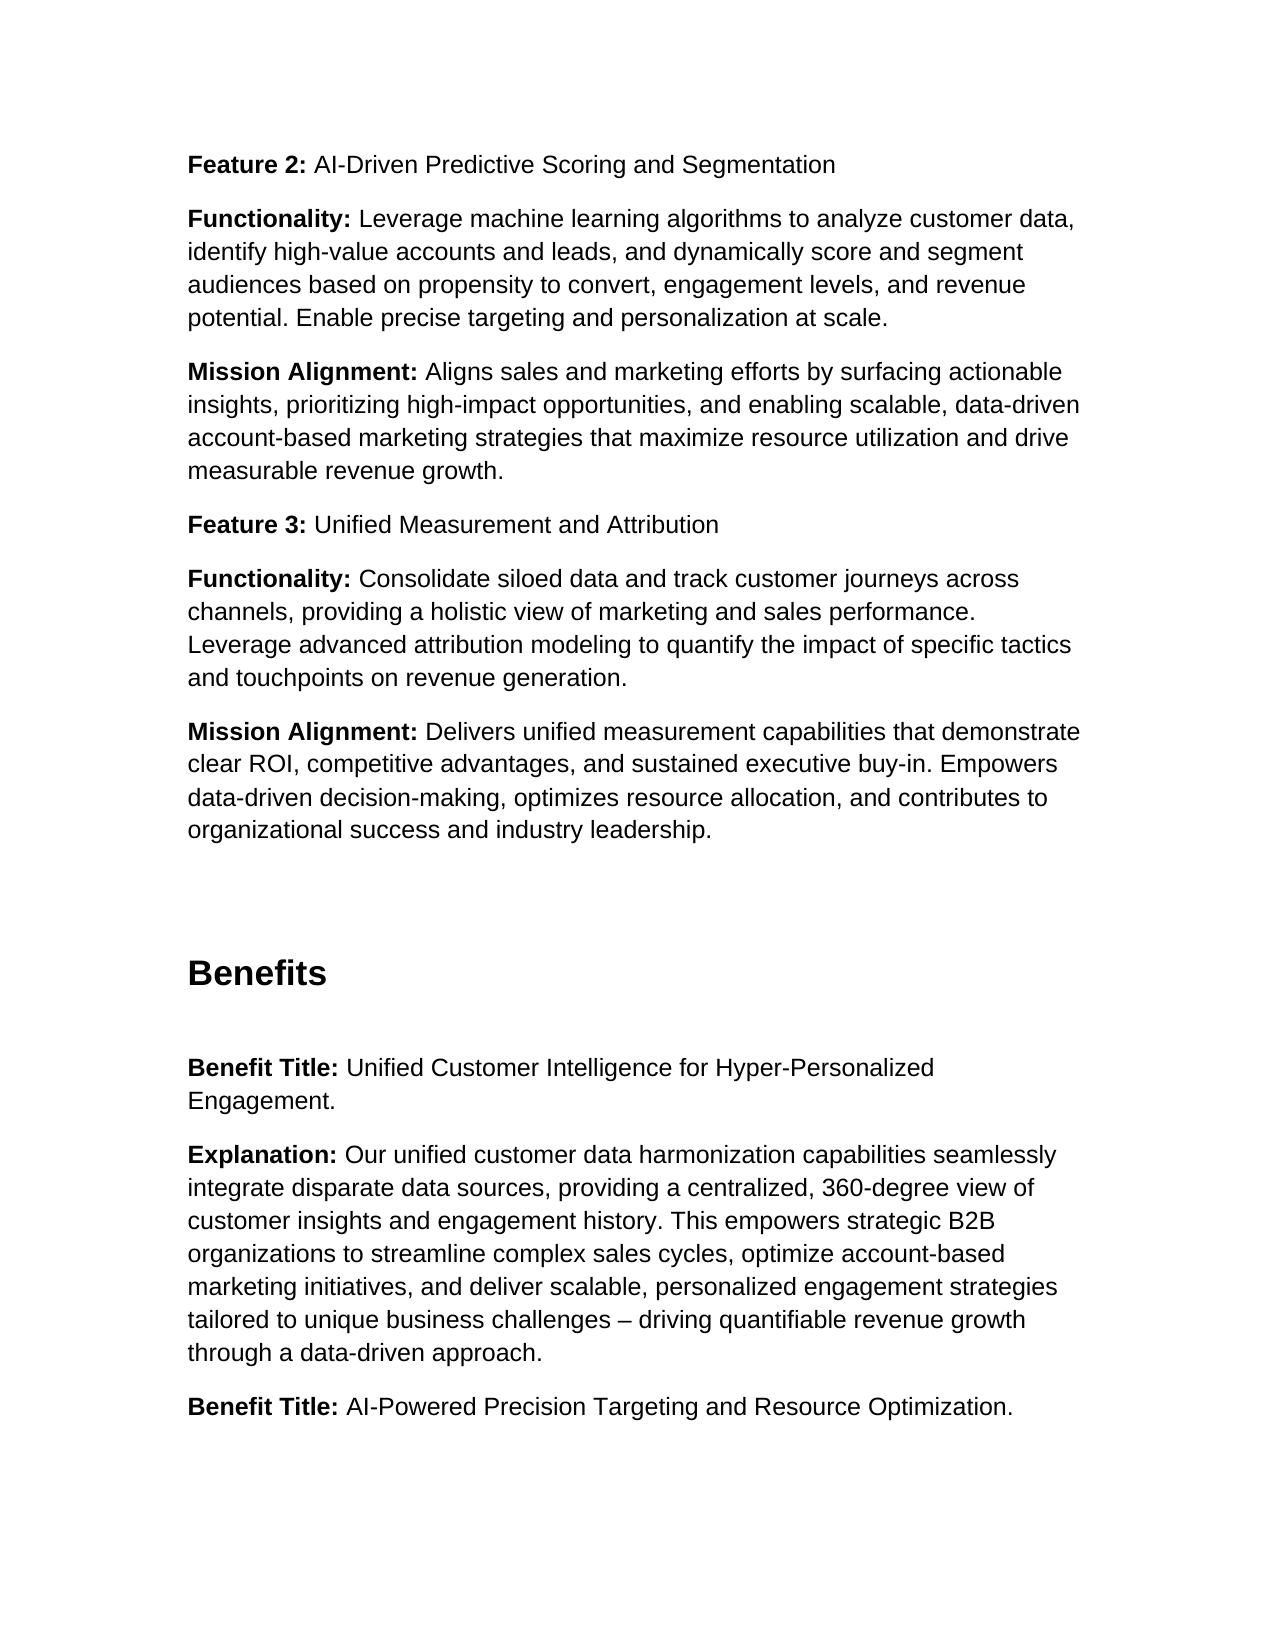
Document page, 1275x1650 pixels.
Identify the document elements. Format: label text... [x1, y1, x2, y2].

text Mission Alignment: Aligns sales and marketing efforts by surfacing actionable insights, prioritizing high-impact opportunities, and enabling scalable, data-driven account-based marketing strategies that maximize resource utilization and drive measurable revenue growth. [187, 357, 1087, 484]
text Benefit Title: Unified Customer Intelligence for Hyper-Personalized Engagement. [187, 1053, 1087, 1115]
text Benefit Title: AI-Powered Precision Targeting and Resource Optimization. [187, 1392, 1087, 1421]
text Explanation: Our unified customer data harmonization capabilities seamlessly integrate disparate data sources, providing a centralized, 360-degree view of customer insights and engagement history. This empowers strategic B2B organizations to streamline complex sales cycles, optimize account-based marketing initiatives, and deliver scalable, personalized engagement strategies tailored to unique business challenges – driving quantifiable revenue growth through a data-driven approach. [187, 1140, 1087, 1367]
text Feature 2: AI-Driven Predictive Scoring and Segmentation [187, 150, 1087, 179]
subtitle Benefits [187, 952, 1087, 993]
text Functionality: Leverage machine learning algorithms to analyze customer data, identify high-value accounts and leads, and dynamically score and segment audiences based on propensity to convert, engagement levels, and revenue potential. Enable precise targeting and personalization at scale. [187, 204, 1087, 332]
text Mission Alignment: Delivers unified measurement capabilities that demonstrate clear ROI, competitive advantages, and sustained executive buy-in. Empowers data-driven decision-making, optimizes resource allocation, and contributes to organizational success and industry leadership. [187, 716, 1087, 844]
text Functionality: Consolidate siloed data and track customer journeys across channels, providing a holistic view of marketing and sales performance. Leverage advanced attribution modeling to quantify the impact of specific tactics and touchpoints on revenue generation. [187, 563, 1087, 691]
text Feature 3: Unified Measurement and Attribution [187, 510, 1087, 538]
